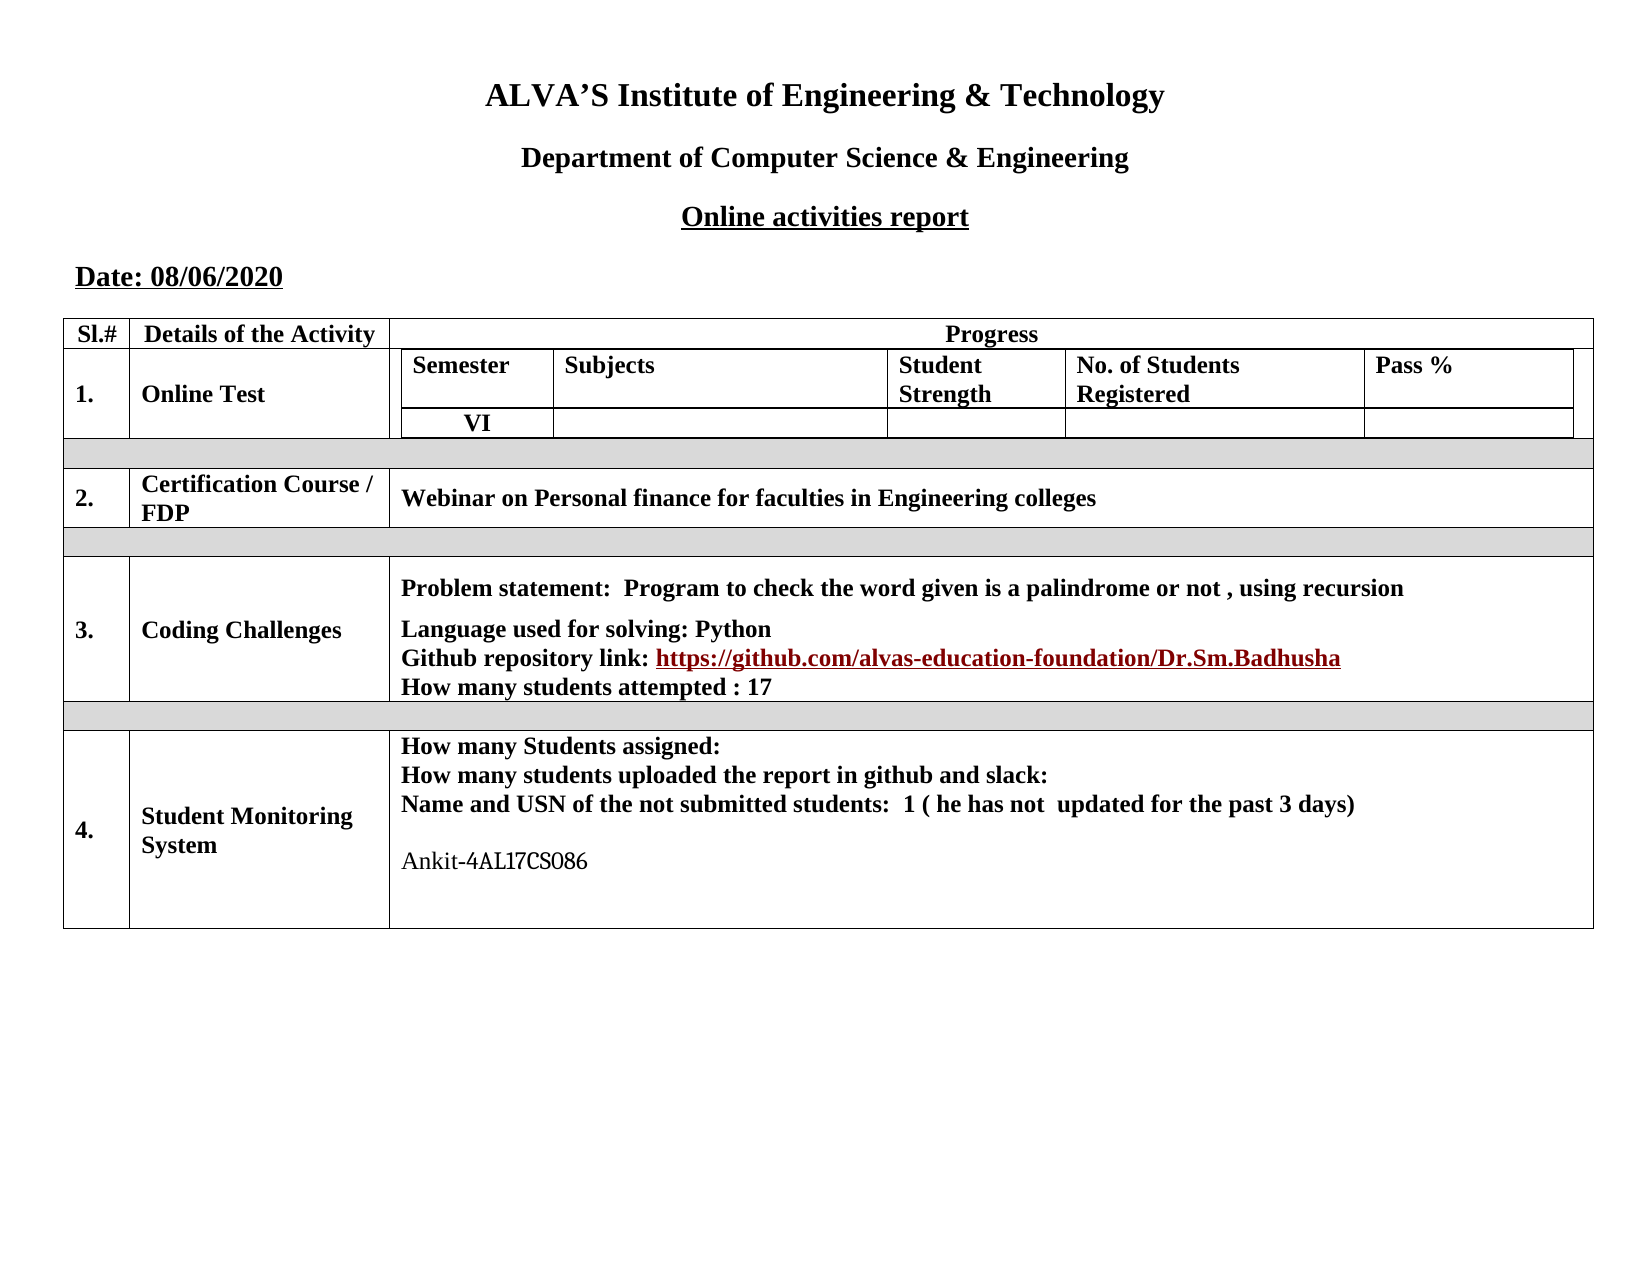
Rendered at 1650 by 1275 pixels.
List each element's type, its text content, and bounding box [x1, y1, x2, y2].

text Date: 08/06/2020 [75, 259, 1575, 292]
table_cell [888, 350, 1065, 407]
table_cell [64, 557, 129, 701]
table_cell [402, 350, 553, 407]
table_cell [1066, 350, 1364, 407]
table_cell [888, 409, 1065, 437]
table_cell Coding Challenges [130, 557, 389, 701]
table_cell Certification Course / FDP [130, 469, 389, 527]
table_cell [1066, 409, 1364, 437]
table_cell [1365, 409, 1573, 437]
table_cell [64, 469, 129, 527]
table_cell [554, 409, 887, 437]
table_cell [64, 439, 1593, 468]
table_cell How many Students assigned: How many students uploaded the report in github and slack: Name and USN of the not submitted students: 1 ( he has not updated for the past 3 days) Ankit-4AL17CS086 [390, 731, 1593, 928]
table_cell Webinar on Personal finance for faculties in Engineering colleges [390, 469, 1593, 527]
table_cell [64, 731, 129, 928]
table_cell [64, 702, 1593, 730]
table_header Progress [390, 319, 1593, 348]
table_cell Online Test [130, 349, 389, 438]
table_cell Problem statement: Program to check the word given is a palindrome or not , using recursion Language used for solving: Python Github repository link: https://github.com/alvas-education-foundation/Dr.Sm.Badhusha How many students attempted : 17 [390, 557, 1593, 701]
table_cell [64, 349, 129, 438]
text Department of Computer Science & Engineering [75, 140, 1575, 173]
text ALVA’S Institute of Engineering & Technology [75, 75, 1575, 113]
text Online activities report [75, 199, 1575, 233]
table_cell [1365, 350, 1573, 407]
table_cell [64, 528, 1593, 556]
table_cell [1574, 349, 1593, 438]
table_cell [554, 350, 887, 407]
table_header Details of the Activity [130, 319, 389, 348]
table_cell [390, 349, 401, 438]
table_cell [402, 409, 553, 437]
table_cell Student Monitoring System [130, 731, 389, 928]
table_header Sl.# [64, 319, 129, 348]
